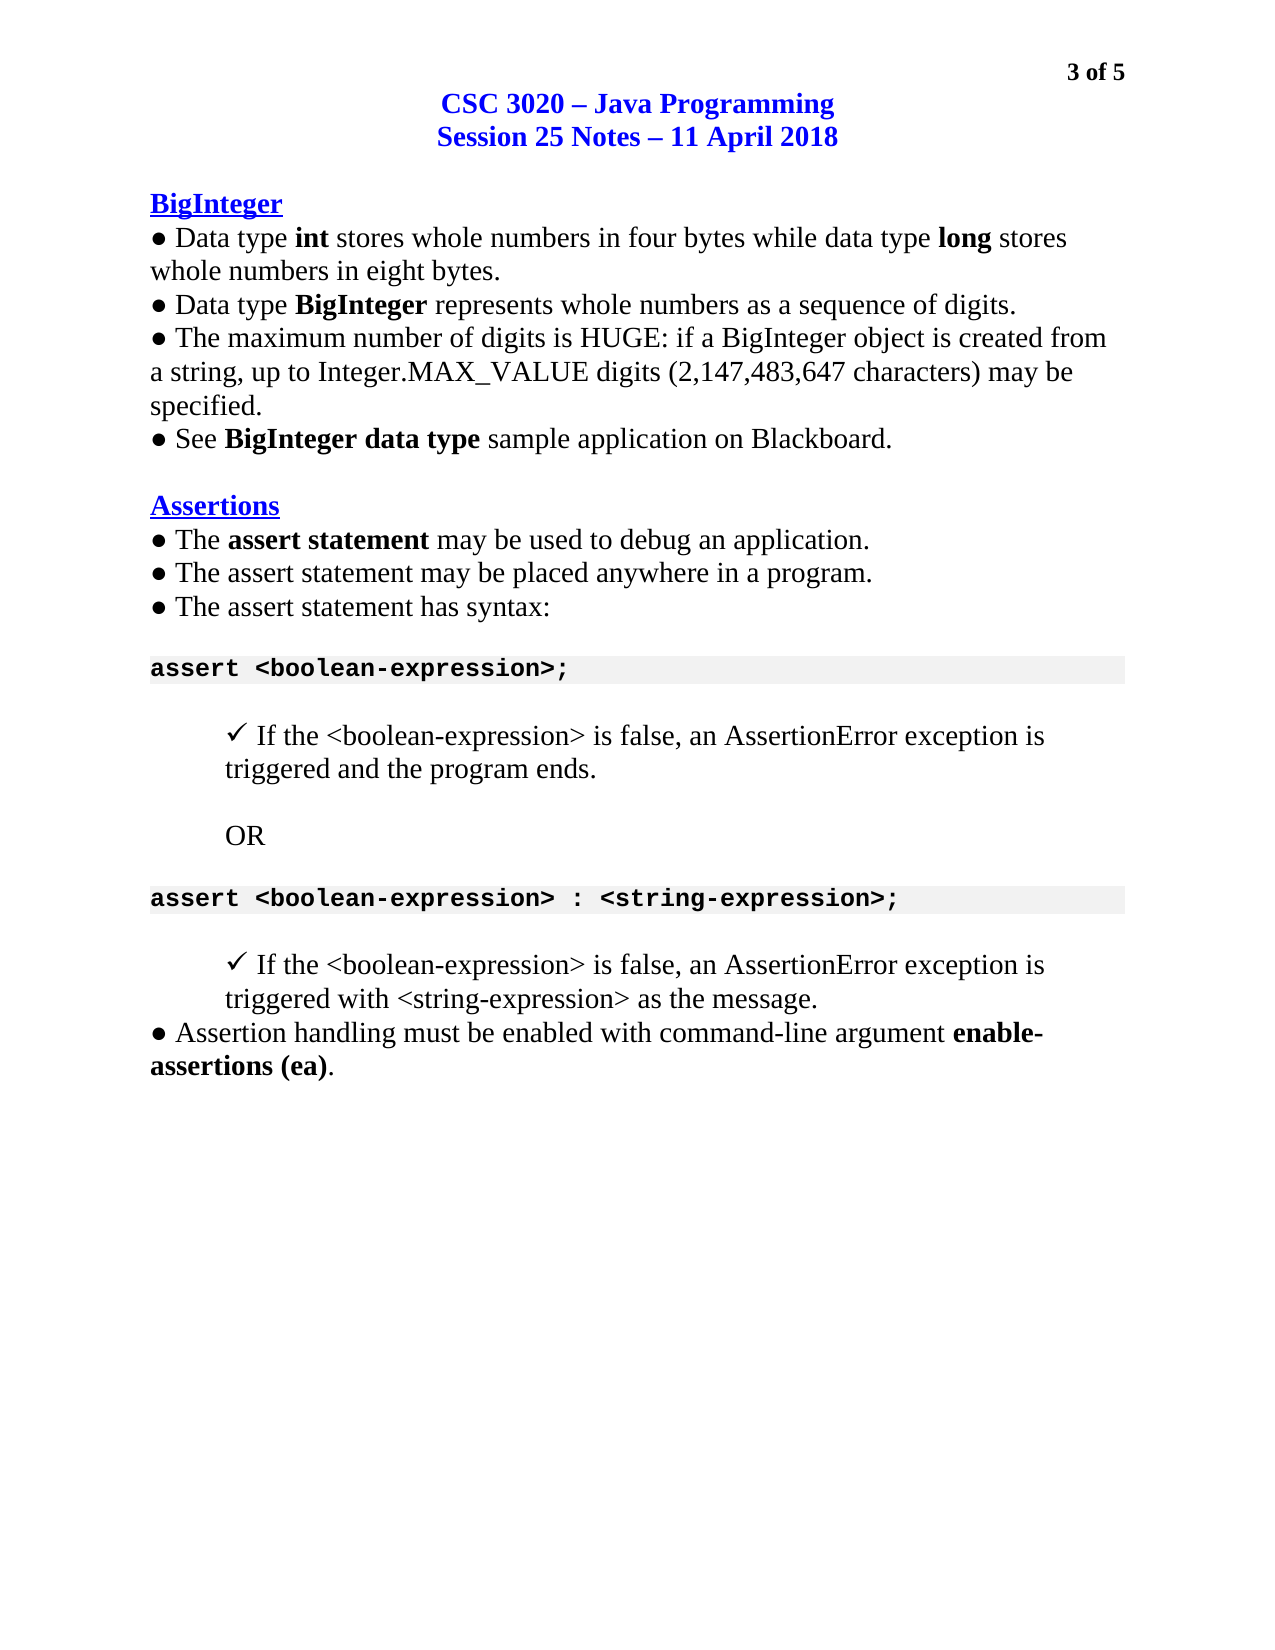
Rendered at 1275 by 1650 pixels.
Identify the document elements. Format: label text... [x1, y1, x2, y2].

text ● The assert statement may be placed anywhere in a program. [150, 555, 1125, 589]
text If the <boolean-expression> is false, an AssertionError exception is triggered and the program ends. [150, 718, 1125, 785]
text Assertions [150, 488, 1125, 522]
text ● Data type BigInteger represents whole numbers as a sequence of digits. [150, 287, 1125, 321]
text ● Assertion handling must be enabled with command-line argument enable-assertions (ea). [150, 1015, 1125, 1082]
text assert <boolean-expression> : <string-expression>; [150, 886, 1125, 914]
text If the <boolean-expression> is false, an AssertionError exception is triggered with <string-expression> as the message. [150, 947, 1125, 1015]
text ● See BigInteger data type sample application on Blackboard. [150, 421, 1125, 455]
text ● The assert statement has syntax: [150, 589, 1125, 622]
text OR [150, 818, 1125, 852]
text ● The maximum number of digits is HUGE: if a BigInteger object is created from a string, up to Integer.MAX_VALUE digits (2,147,483,647 characters) may be specified. [150, 321, 1125, 421]
text ● Data type int stores whole numbers in four bytes while data type long stores whole numbers in eight bytes. [150, 220, 1125, 287]
text ● The assert statement may be used to debug an application. [150, 522, 1125, 555]
text BigInteger [150, 186, 1125, 220]
text assert <boolean-expression>; [150, 656, 1125, 684]
